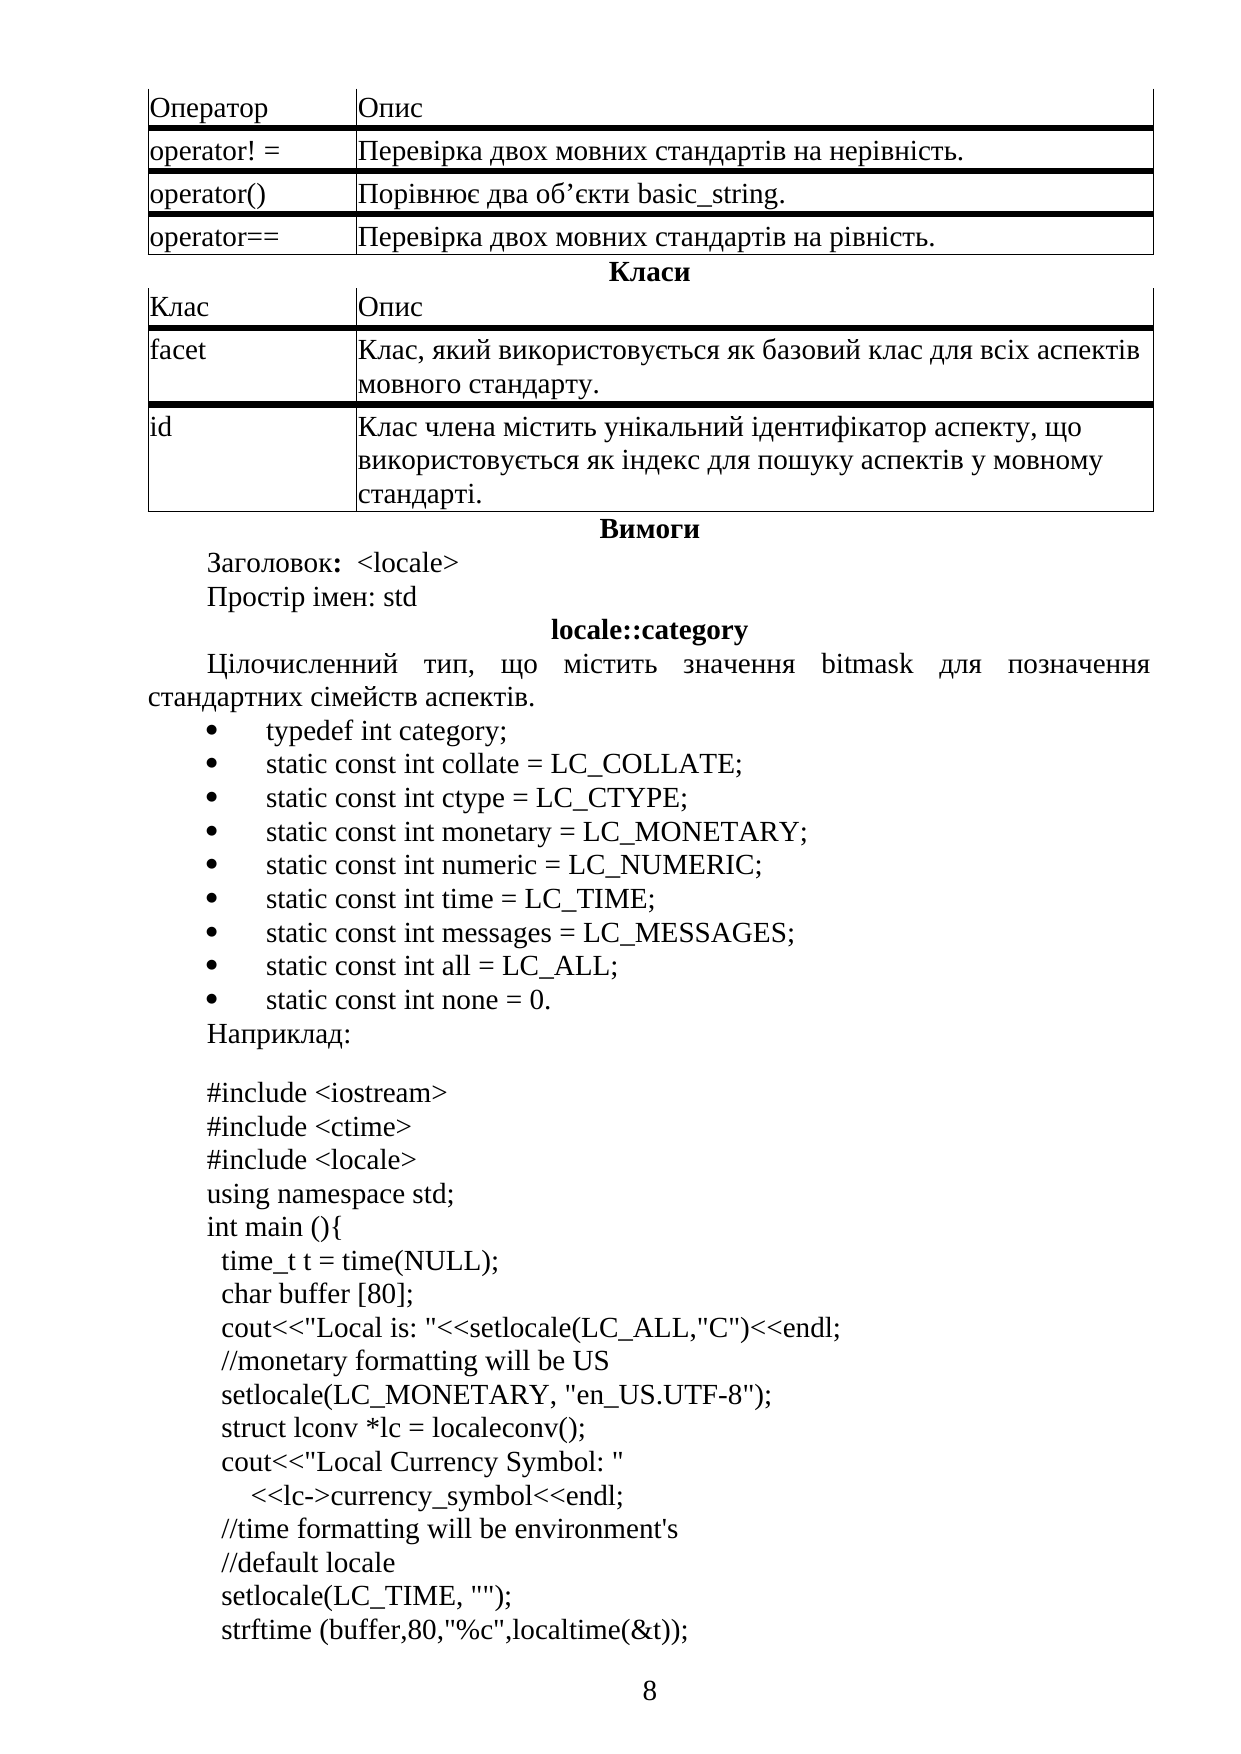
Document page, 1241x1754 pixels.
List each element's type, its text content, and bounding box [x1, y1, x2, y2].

subtitle locale::category [148, 612, 1152, 646]
list typedef int category; [207, 713, 1152, 747]
text cout<<"Local is: "<<setlocale(LC_ALL,"C")<<endl; [207, 1310, 1152, 1343]
list static const int all = LC_ALL; [207, 948, 1152, 982]
text time_t t = time(NULL); [207, 1243, 1152, 1276]
text char buffer [80]; [207, 1276, 1152, 1310]
text Цілочисленний тип, що містить значення bitmask для позначення стандартних сімейств аспектів. [148, 646, 1152, 713]
table_header Опис [357, 89, 1153, 125]
text using namespace std; [207, 1176, 1152, 1209]
text int main (){ [207, 1209, 1152, 1243]
text //time formatting will be environment's [207, 1511, 1152, 1545]
text #include <ctime> [207, 1109, 1152, 1142]
table_cell Клас члена містить унікальний ідентифікатор аспекту, що використовується як індекс для пошуку аспектів у мовному стандарті. [357, 408, 1153, 511]
text strftime (buffer,80,"%c",localtime(&t)); [207, 1612, 1152, 1645]
table_cell facet [149, 331, 356, 401]
text setlocale(LC_TIME, ""); [207, 1578, 1152, 1612]
list static const int none = 0. [207, 982, 1152, 1016]
text Наприклад: [207, 1016, 1152, 1049]
text setlocale(LC_MONETARY, "en_US.UTF-8"); [207, 1377, 1152, 1411]
text <<lc->currency_symbol<<endl; [207, 1478, 1152, 1511]
list static const int ctype = LC_CTYPE; [207, 780, 1152, 814]
table_cell Порівнює два об’єкти basic_string. [357, 174, 1153, 211]
list static const int monetary = LC_MONETARY; [207, 814, 1152, 847]
table_cell Клас, який використовується як базовий клас для всіх аспектів мовного стандарту. [357, 331, 1153, 401]
text cout<<"Local Currency Symbol: " [207, 1444, 1152, 1478]
table_cell operator! = [149, 131, 356, 168]
table_cell () [149, 174, 356, 211]
table_header Клас [149, 288, 356, 325]
table_cell Перевірка двох мовних стандартів на нерівність. [357, 131, 1153, 168]
table_header Оператор [149, 89, 356, 125]
text #include <locale> [207, 1142, 1152, 1176]
text //monetary formatting will be US [207, 1343, 1152, 1377]
list static const int time = LC_TIME; [207, 881, 1152, 915]
table_header Опис [357, 288, 1153, 325]
table_cell id [149, 408, 356, 511]
text #include <iostream> [207, 1075, 1152, 1109]
list static const int messages = LC_MESSAGES; [207, 915, 1152, 948]
text Простір імен: std [148, 579, 1152, 612]
text Заголовок: <locale> [148, 545, 1152, 579]
text Класи [148, 255, 1152, 288]
table_cell Перевірка двох мовних стандартів на рівність. [357, 217, 1153, 254]
list static const int collate = LC_COLLATE; [207, 747, 1152, 780]
list static const int numeric = LC_NUMERIC; [207, 847, 1152, 881]
text struct lconv *lc = localeconv(); [207, 1411, 1152, 1444]
text //default locale [207, 1545, 1152, 1578]
table_cell [149, 217, 356, 254]
text Вимоги [148, 512, 1152, 545]
